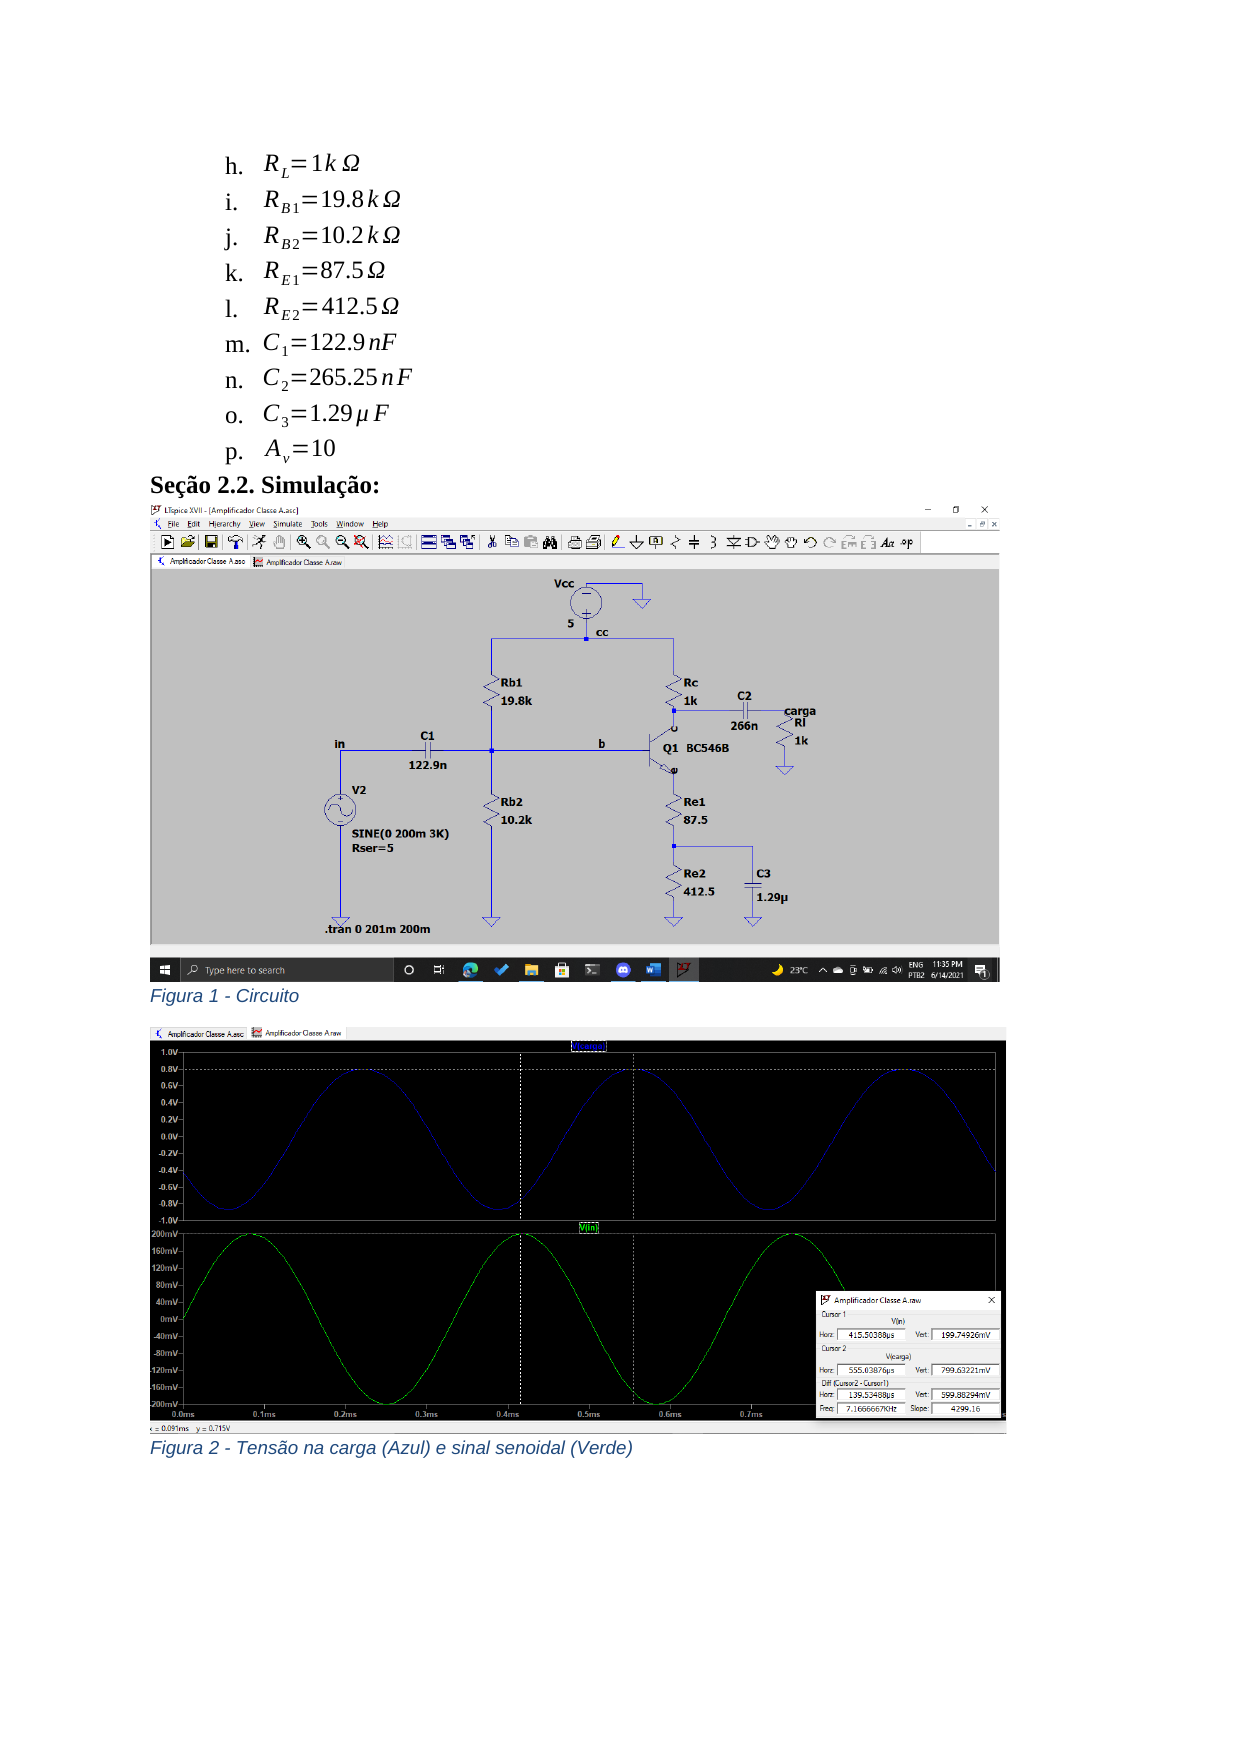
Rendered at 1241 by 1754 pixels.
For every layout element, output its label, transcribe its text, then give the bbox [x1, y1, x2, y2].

picture [150, 503, 1000, 982]
picture [150, 1027, 1007, 1434]
text Seção 2.2. Simulação: [150, 471, 1090, 499]
